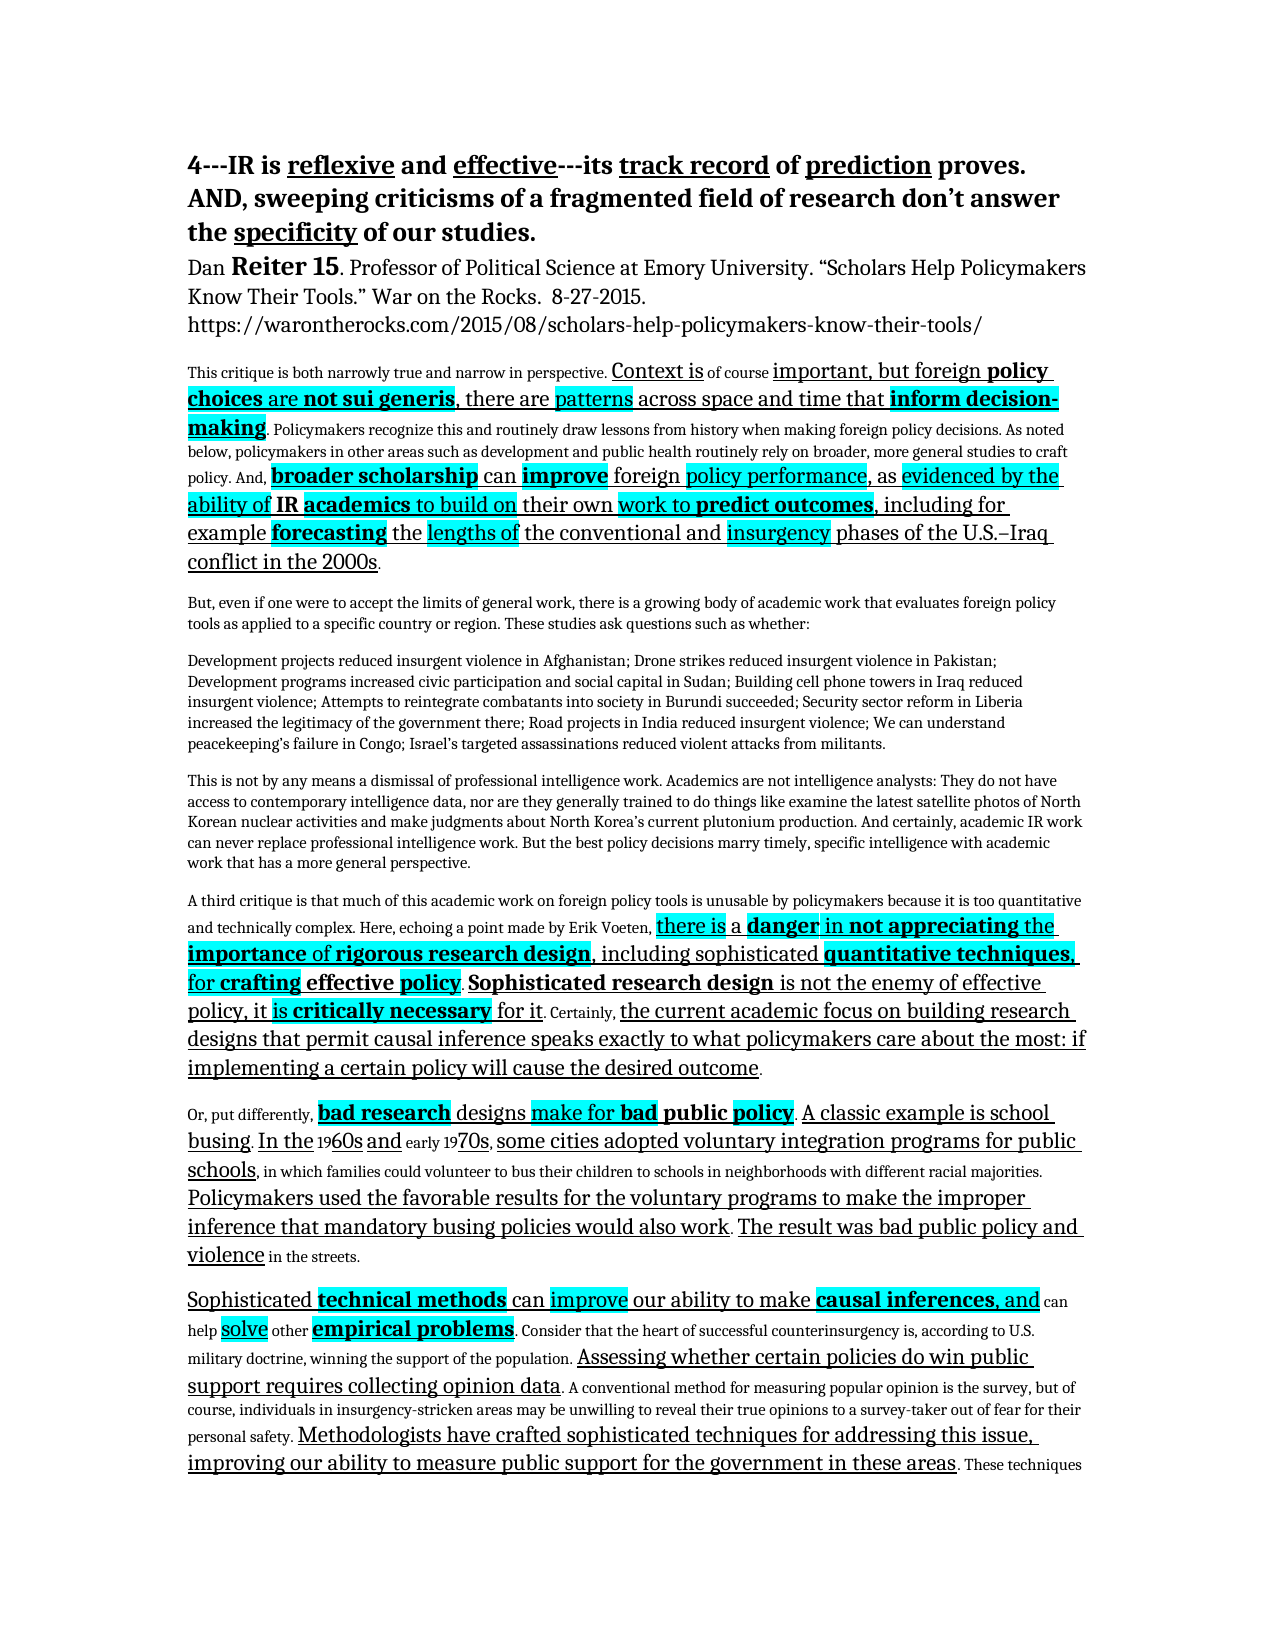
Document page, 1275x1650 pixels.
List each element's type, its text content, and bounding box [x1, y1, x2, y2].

text This is not by any means a dismissal of professional intelligence work. Academics are not intelligence analysts: They do not have access to contemporary intelligence data, nor are they generally trained to do things like examine the latest satellite photos of North Korean nuclear activities and make judgments about North Korea’s current plutonium production. And certainly, academic IR work can never replace professional intelligence work. But the best policy decisions marry timely, specific intelligence with academic work that has a more general perspective. [187, 771, 1087, 873]
text Dan Reiter 15. Professor of Political Science at Emory University. “Scholars Help Policymakers Know Their Tools.” War on the Rocks. 8-27-2015. https://warontherocks.com/2015/08/scholars-help-policymakers-know-their-tools/ [187, 251, 1087, 339]
text A third critique is that much of this academic work on foreign policy tools is unusable by policymakers because it is too quantitative and technically complex. Here, echoing a point made by Erik Voeten, there is a danger in not appreciating the importance of rigorous research design, including sophisticated quantitative techniques, for crafting effective policy. Sophisticated research design is not the enemy of effective policy, it is critically necessary for it. Certainly, the current academic focus on building research designs that permit causal inference speaks exactly to what policymakers care about the most: if implementing a certain policy will cause the desired outcome. [187, 891, 1087, 1081]
text Development projects reduced insurgent violence in Afghanistan; Drone strikes reduced insurgent violence in Pakistan; Development programs increased civic participation and social capital in Sudan; Building cell phone towers in Iraq reduced insurgent violence; Attempts to reintegrate combatants into society in Burundi succeeded; Security sector reform in Liberia increased the legitimacy of the government there; Road projects in India reduced insurgent violence; We can understand peacekeeping’s failure in Congo; Israel’s targeted assassinations reduced violent attacks from militants. [187, 652, 1087, 753]
text This critique is both narrowly true and narrow in perspective. Context is of course important, but foreign policy choices are not sui generis, there are patterns across space and time that inform decision-making. Policymakers recognize this and routinely draw lessons from history when making foreign policy decisions. As noted below, policymakers in other areas such as development and public health routinely rely on broader, more general studies to craft policy. And, broader scholarship can improve foreign policy performance, as evidenced by the ability of IR academics to build on their own work to predict outcomes, including for example forecasting the lengths of the conventional and insurgency phases of the U.S.–Iraq conflict in the 2000s. [187, 357, 1087, 575]
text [187, 1287, 1087, 1476]
text But, even if one were to accept the limits of general work, there is a growing body of academic work that evaluates foreign policy tools as applied to a specific country or region. These studies ask questions such as whether: [187, 594, 1087, 633]
subtitle 4---IR is reflexive and effective---its track record of prediction proves. AND, sweeping criticisms of a fragmented field of research don’t answer the specificity of our studies. [187, 150, 1087, 248]
text Or, put differently, bad research designs make for bad public policy. A classic example is school busing. In the 1960s and early 1970s, some cities adopted voluntary integration programs for public schools, in which families could volunteer to bus their children to schools in neighborhoods with different racial majorities. Policymakers used the favorable results for the voluntary programs to make the improper inference that mandatory busing policies would also work. The result was bad public policy and violence in the streets. [187, 1100, 1087, 1268]
